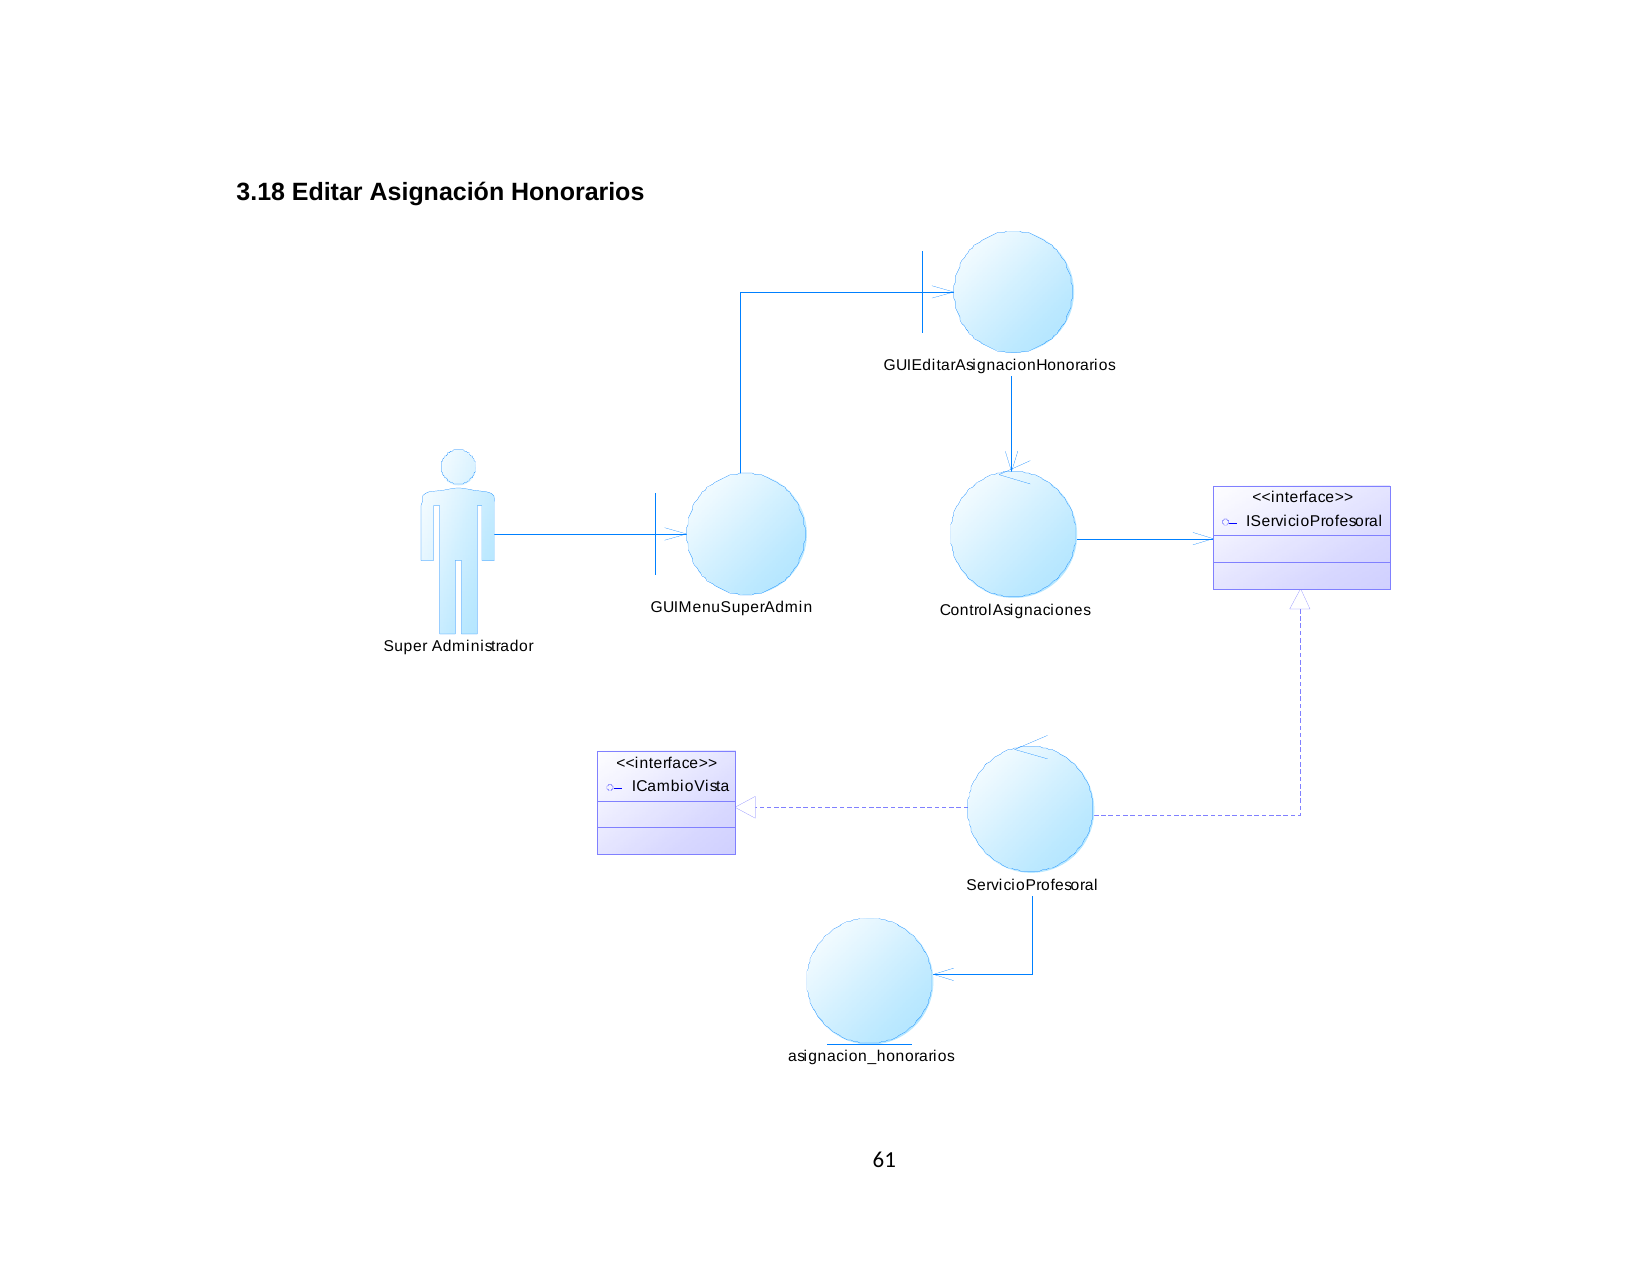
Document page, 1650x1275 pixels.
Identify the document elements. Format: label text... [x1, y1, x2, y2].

text 3.18 Editar Asignación Honorarios [236, 177, 1532, 206]
